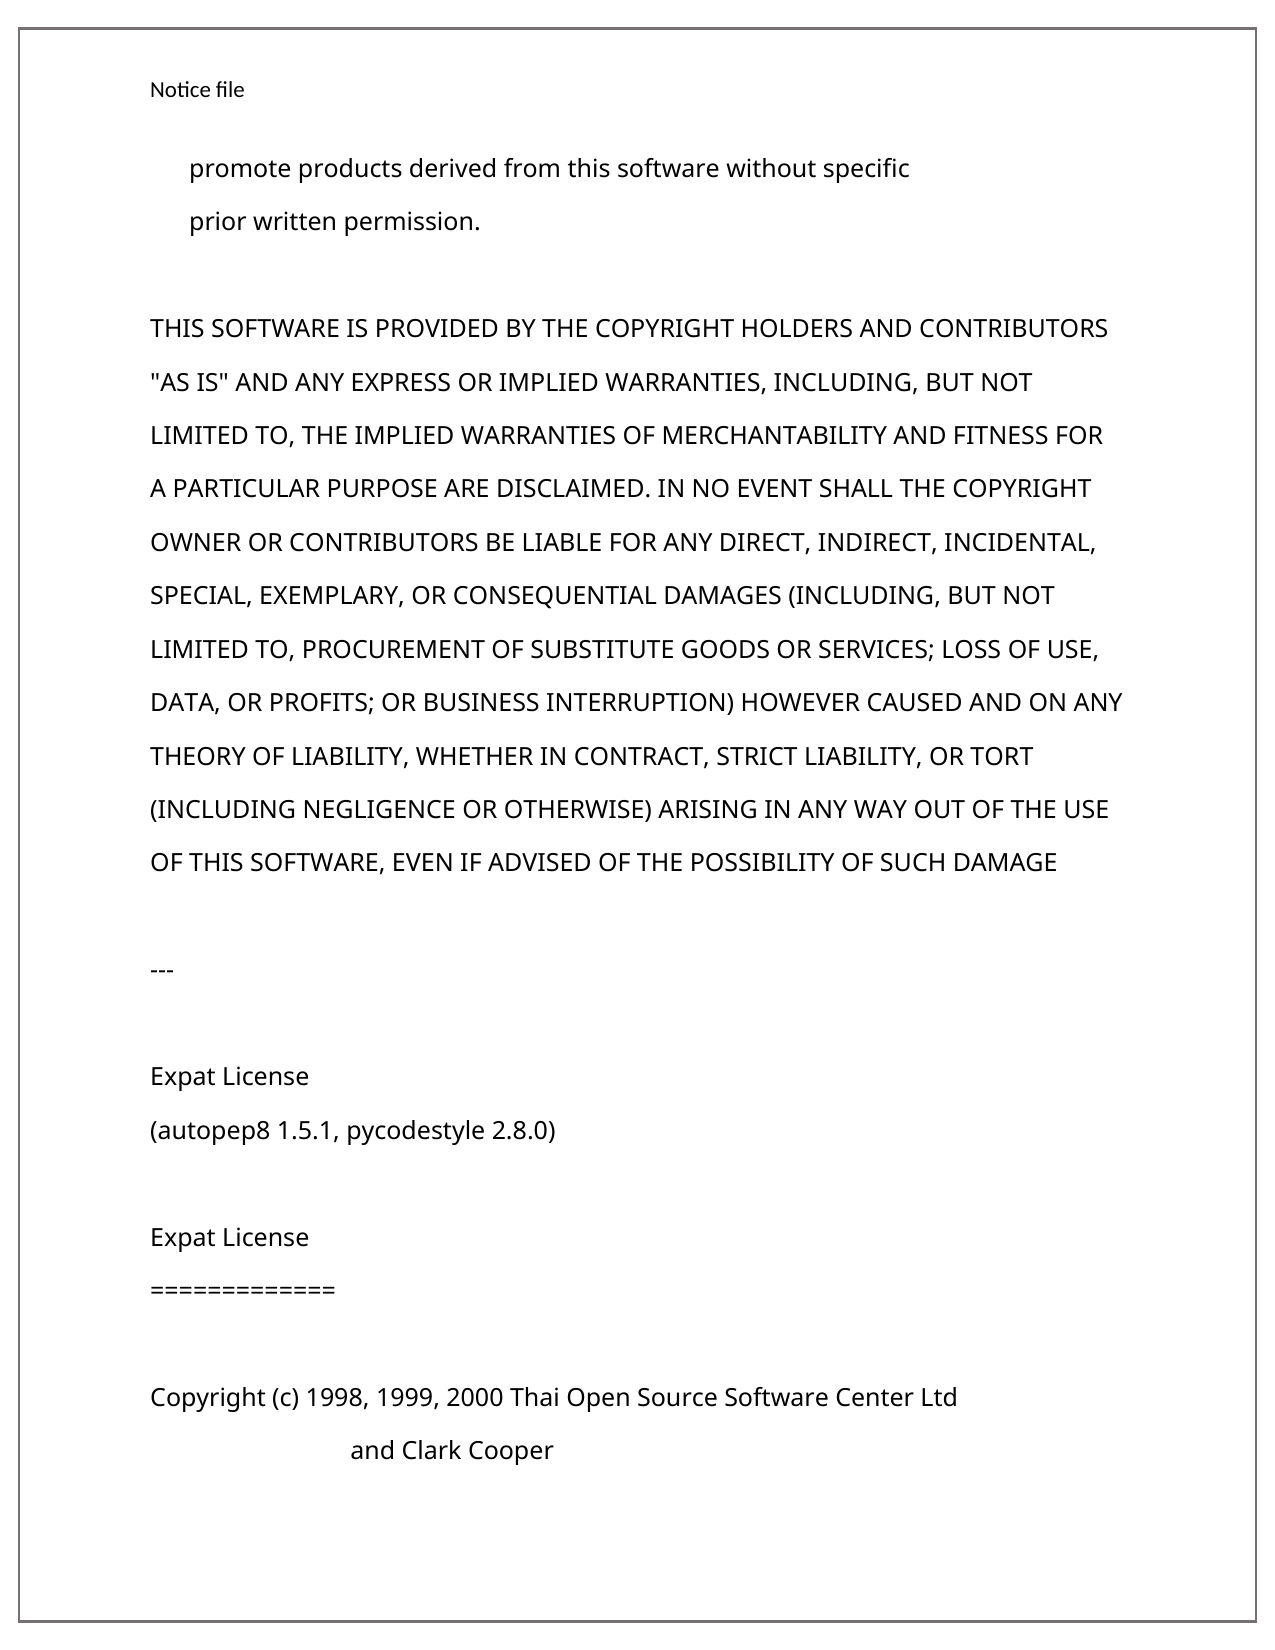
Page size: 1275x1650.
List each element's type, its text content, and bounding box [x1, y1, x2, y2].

text (INCLUDING NEGLIGENCE OR OTHERWISE) ARISING IN ANY WAY OUT OF THE USE [150, 792, 1125, 826]
text SPECIAL, EXEMPLARY, OR CONSEQUENTIAL DAMAGES (INCLUDING, BUT NOT [150, 578, 1125, 612]
text DATA, OR PROFITS; OR BUSINESS INTERRUPTION) HOWEVER CAUSED AND ON ANY [150, 685, 1125, 719]
text OF THIS SOFTWARE, EVEN IF ADVISED OF THE POSSIBILITY OF SUCH DAMAGE [150, 845, 1125, 879]
text prior written permission. [150, 204, 1125, 238]
text "AS IS" AND ANY EXPRESS OR IMPLIED WARRANTIES, INCLUDING, BUT NOT [150, 364, 1125, 398]
text Copyright (c) 1998, 1999, 2000 Thai Open Source Software Center Ltd [150, 1379, 1125, 1413]
text THIS SOFTWARE IS PROVIDED BY THE COPYRIGHT HOLDERS AND CONTRIBUTORS [150, 311, 1125, 345]
text promote products derived from this software without specific [150, 150, 1125, 184]
text (autopep8 1.5.1, pycodestyle 2.8.0) [150, 1112, 1125, 1146]
text LIMITED TO, THE IMPLIED WARRANTIES OF MERCHANTABILITY AND FITNESS FOR [150, 418, 1125, 452]
text THEORY OF LIABILITY, WHETHER IN CONTRACT, STRICT LIABILITY, OR TORT [150, 738, 1125, 772]
text Expat License [150, 1059, 1125, 1093]
text ============= [150, 1273, 1125, 1307]
text --- [150, 952, 1125, 986]
text A PARTICULAR PURPOSE ARE DISCLAIMED. IN NO EVENT SHALL THE COPYRIGHT [150, 471, 1125, 505]
text OWNER OR CONTRIBUTORS BE LIABLE FOR ANY DIRECT, INDIRECT, INCIDENTAL, [150, 524, 1125, 558]
text and Clark Cooper [150, 1433, 1125, 1467]
text Expat License [150, 1219, 1125, 1253]
text LIMITED TO, PROCUREMENT OF SUBSTITUTE GOODS OR SERVICES; LOSS OF USE, [150, 631, 1125, 665]
